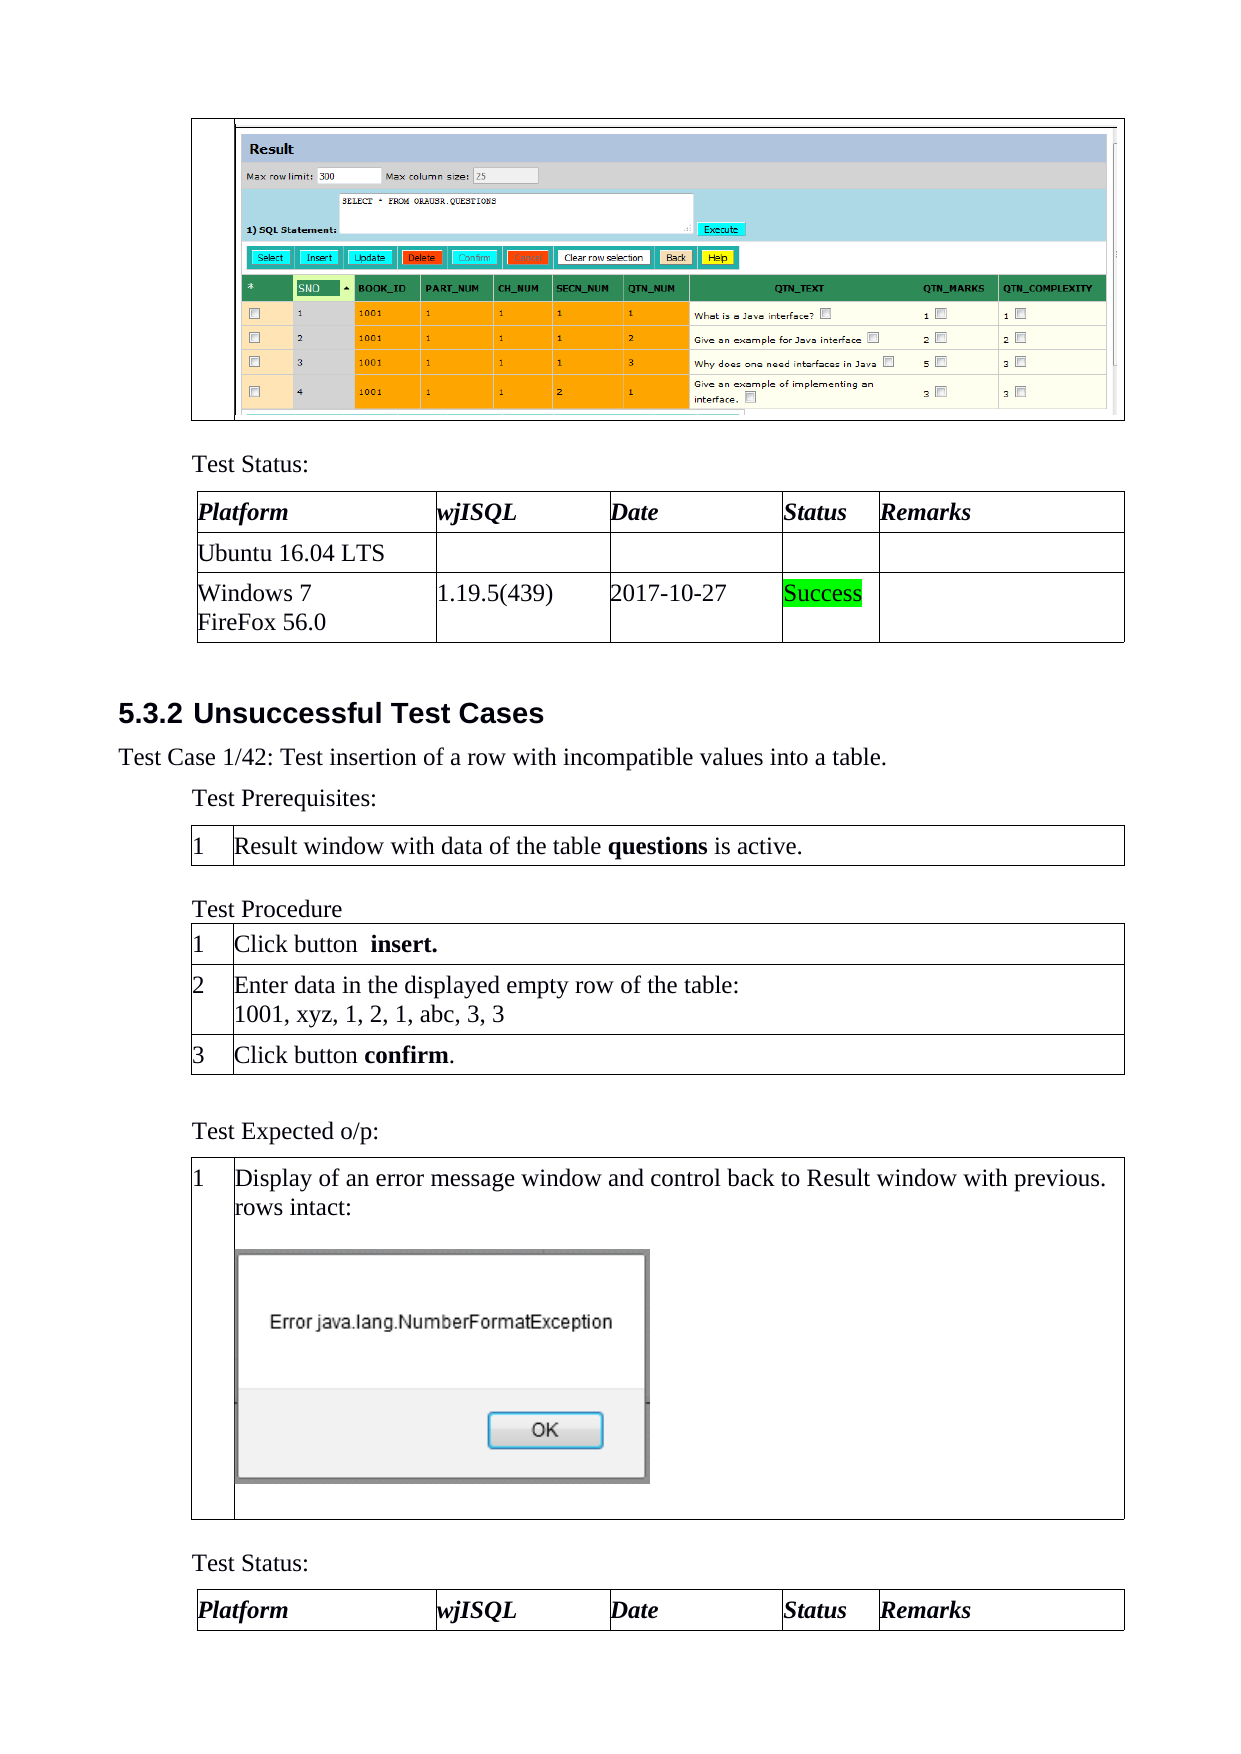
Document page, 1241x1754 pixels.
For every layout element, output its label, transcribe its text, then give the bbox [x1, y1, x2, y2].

table_header wjISQL [437, 492, 610, 531]
table_cell [783, 533, 879, 572]
table_cell [437, 533, 610, 572]
subtitle Unsuccessful Test Cases [118, 696, 1122, 729]
table_cell 2017-10-27 [611, 573, 782, 642]
text Test Status: [118, 1548, 1122, 1577]
table_cell Enter data in the displayed empty row of the table: 1001, xyz, 1, 2, 1, abc, 3, 3 [234, 965, 1124, 1033]
table_header 1 [192, 924, 233, 964]
table_header wjISQL [437, 1590, 610, 1630]
table_header Remarks [880, 1590, 1124, 1630]
table_cell Windows 7 FireFox 56.0 [198, 573, 436, 642]
text Test Expected o/p: [118, 1116, 1122, 1145]
table_cell Success [783, 573, 879, 642]
table_header Result window with data of the table questions is active. [234, 826, 1124, 865]
table_header Status [783, 1590, 879, 1630]
table_cell [611, 533, 782, 572]
table_header Remarks [880, 492, 1124, 531]
table_header Click button insert. [234, 924, 1124, 964]
table_header 1 [192, 119, 234, 420]
table_cell Click button confirm. [234, 1035, 1124, 1074]
text Test Case 1/42: Test insertion of a row with incompatible values into a table. [118, 742, 1122, 771]
text Test Status: [118, 449, 1122, 478]
table_header Platform [198, 1590, 436, 1630]
table_header 1 [192, 1158, 234, 1518]
table_cell 3 [192, 1035, 233, 1074]
table_cell [880, 533, 1124, 572]
table_header Platform [198, 492, 436, 531]
picture [234, 1249, 650, 1484]
text Test Procedure [118, 894, 1122, 923]
table_cell 2 [192, 965, 233, 1033]
table_cell Ubuntu 16.04 LTS [198, 533, 436, 572]
table_cell [880, 573, 1124, 642]
table_cell 1.19.5(439) [437, 573, 610, 642]
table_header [235, 119, 1124, 420]
text Test Prerequisites: [118, 783, 1122, 812]
picture [234, 124, 1117, 415]
table_header Status [783, 492, 879, 531]
table_header Date [611, 1590, 782, 1630]
table_header Display of an error message window and control back to Result window with previous. rows intact: [235, 1158, 1124, 1518]
table_header Date [611, 492, 782, 531]
table_header 1 [192, 826, 233, 865]
